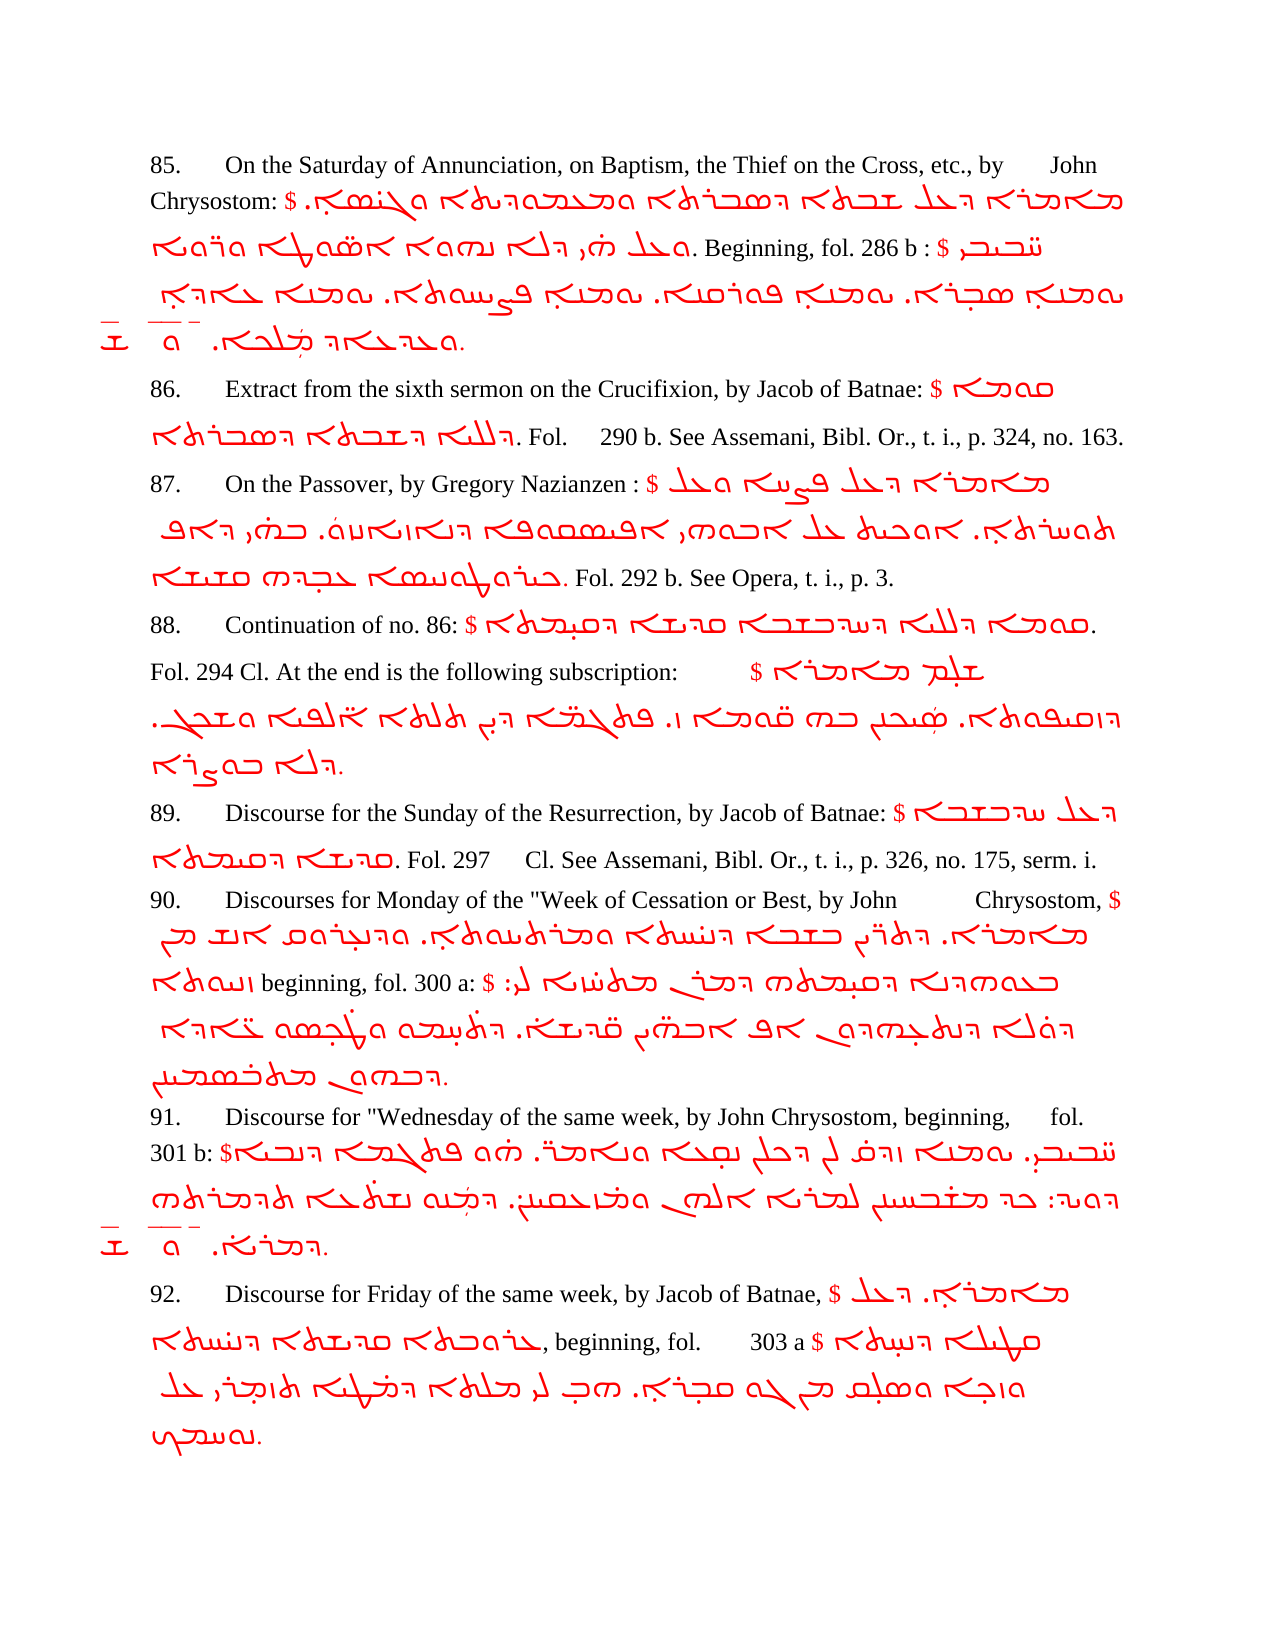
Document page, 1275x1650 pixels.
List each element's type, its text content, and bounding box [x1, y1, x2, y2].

text 90. Discourses for Monday of the "Week of Cessation or Best, by John Chrysostom, $ܡܐܡܪܐ. ܕܬܪ̈ܝܢ ܒܫܒܐ ܕܢܝ̇ܚܬܐ ܘܡܪܬܝܢܘܬܐ̣. ܘܕܢܥ̣ܪܘܩ ܐܢܫ ܡܢ ܙܢܝܘܬܐ beginning, fol. 300 a: $ܒܥܘܗܕܢܐ ܕܩܝ̣ܡܬܗ ܕܡܪܢ ܡܬܚ̇ܙܝܐ ܠܝ: ܕܘ̇ܠܐ ܕܢܬܥ̣ܗܕܘܢ ܐܦ ܐܒܗ̈ܝܢ ܩ̈ܕܝܫܐ̇. ܕܬ̇ܚ̣ܡܘ ܘܛ̇ܟ̣ܣܘ ܥ̈ܐܕܐ ܕܒܗܘܢ ܡܬܒ̇ܣܡܝܢܢ. [150, 885, 1125, 1102]
text 89. Discourse for the Sunday of the Resurrection, by Jacob of Batnae: $ ܕܥܠ ܚܕܒܫܒܐ ܩܕܝܫܐ ܕܩܝܡܬܐ. Fol. 297 Cl. See Assemani, Bibl. Or., t. i., p. 326, no. 175, serm. i. [150, 791, 1125, 885]
text 87. On the Passover, by Gregory Nazianzen : $ܡܐܡܪܐ ܕܥܠ ܦܨܚܐ ܘܥܠ ܬܘܚܪܬܐ̣. ܐܘܟܝܬ ܥܠ ܐܒܘܗܝ ܐܦܝܣܩܘܦܐ ܕܢܐܙܝܐܢܙܘܿ. ܒܗ̇ܝ ܕܐܦ ܟܝܪܘܛܘܢܝܣܐ ܥܒ̣ܕܗ ܩܫܝܫܐ. Fol. 292 b. See Opera, t. i., p. 3. [150, 461, 1125, 602]
text 91. Discourse for "Wednesday of the same week, by John Chrysostom, beginning, fol. 301 b: $ܚ̈ܒܝܒܝ̣. ܝܘܡܢܐ ܙܕܩ̇ ܠܢ ܕܟܠܢ ܢܩ̣ܥܐ ܘܢܐܡܪ̈. ܗ̇ܘ ܦܬܓܡܐ ܕܢܒܝܐ ܕܘܝܕ: ܟܕ ܡܫ̇ܒܚܝܢܢ ܠܡܪܝܐ ܐܠܗܢ ܘܡ̇ܙܥܩܝܢܢ̇. ܕܡܲܢܘ ܢܫܬ̇ܥܐ ܬܕܡܪܬܗ ܕܡܪܝܐ̇. ܏ܘܫ. [150, 1102, 1125, 1272]
text 88. Continuation of no. 86: $ ܩܘܡܐ ܕܠܠܝܐ ܕܚܕܒܫܒܐ ܩܕܝܫܐ ܕܩܝ̣ܡܬܐ. Fol. 294 Cl. At the end is the following subscription: $ܫܠ̣ܡ ܡܐܡܪܐ ܕܙܩܝܦܘܬܐ. ܣܲܝܟܢܢ ܒܗ ܩ̈ܘܡܐ ܙ. ܦܬܓܡ̈ܐ ܕܝ̣ܢ ܬܠܬܐ ܐ̈ܠܦܝܐ ܘܫܟܓ. ܕܠܐ ܒܘܨܪܐ. [150, 602, 1125, 791]
text 86. Extract from the sixth sermon on the Crucifixion, by Jacob of Batnae: $ܩܘܡܐ ܕܠܠܝܐ ܕܫܒܬܐ ܕܣܒܪܬܐ. Fol. 290 b. See Assemani, Bibl. Or., t. i., p. 324, no. 163. [150, 367, 1125, 461]
text 92. Discourse for Friday of the same week, by Jacob of Batnae, $ܡܐܡܪܐ̣. ܕܥܠ ܥܪܘܒܬܐ ܩܕܝܫܬܐ ܕܢܝ̇ܚܬܐ, beginning, fol. 303 a $ܩܛܝܠܐ ܕܢܚ̣ܬܐ ܘܙܟ̣ܐ ܘܣܠ̣ܩ ܡܢ ܓܘ ܩܒ̣ܪܐ̣. ܗܒ̣ ܠܝ ܡܠܬܐ ܕܡ̇ܛܝܐ ܬܙܡ̣ܪܝ ܥܠ ܢܘܚܡܟ. [150, 1272, 1125, 1460]
text 85. On the Saturday of Annunciation, on Baptism, the Thief on the Cross, etc., by John Chrysostom: $ ܡܐܡܪܐ ܕܥܠ ܫܒܬܐ ܕܣܒܪܬܐ ܘܡܥܡܘܕܝܬܐ ܘܓܝ̇ܣܐ̣. ܘܥܠ ܗ̇ܝ ܕܠܐ ܢܗܘܐ ܐܣ̈ܘܛܐ ܘܪ̈ܘܝܐ. Beginning, fol. 286 b : $ܚ̈ܒܝܒܝ ܝܘܡܢܐ̣ ܣܒ̣ܪܐ. ܝܘܡܢܐ̣ ܦܘܪܩܢܐ. ܝܘܡܢܐ̣ ܦܨܝܚܘܬܐ. ܝܘܡܢܐ ܥܐܕܐ̣ ܘܥܕܥܐܕ ܡܲܠܟܐ. ܏ܘܫ. [150, 150, 1125, 367]
